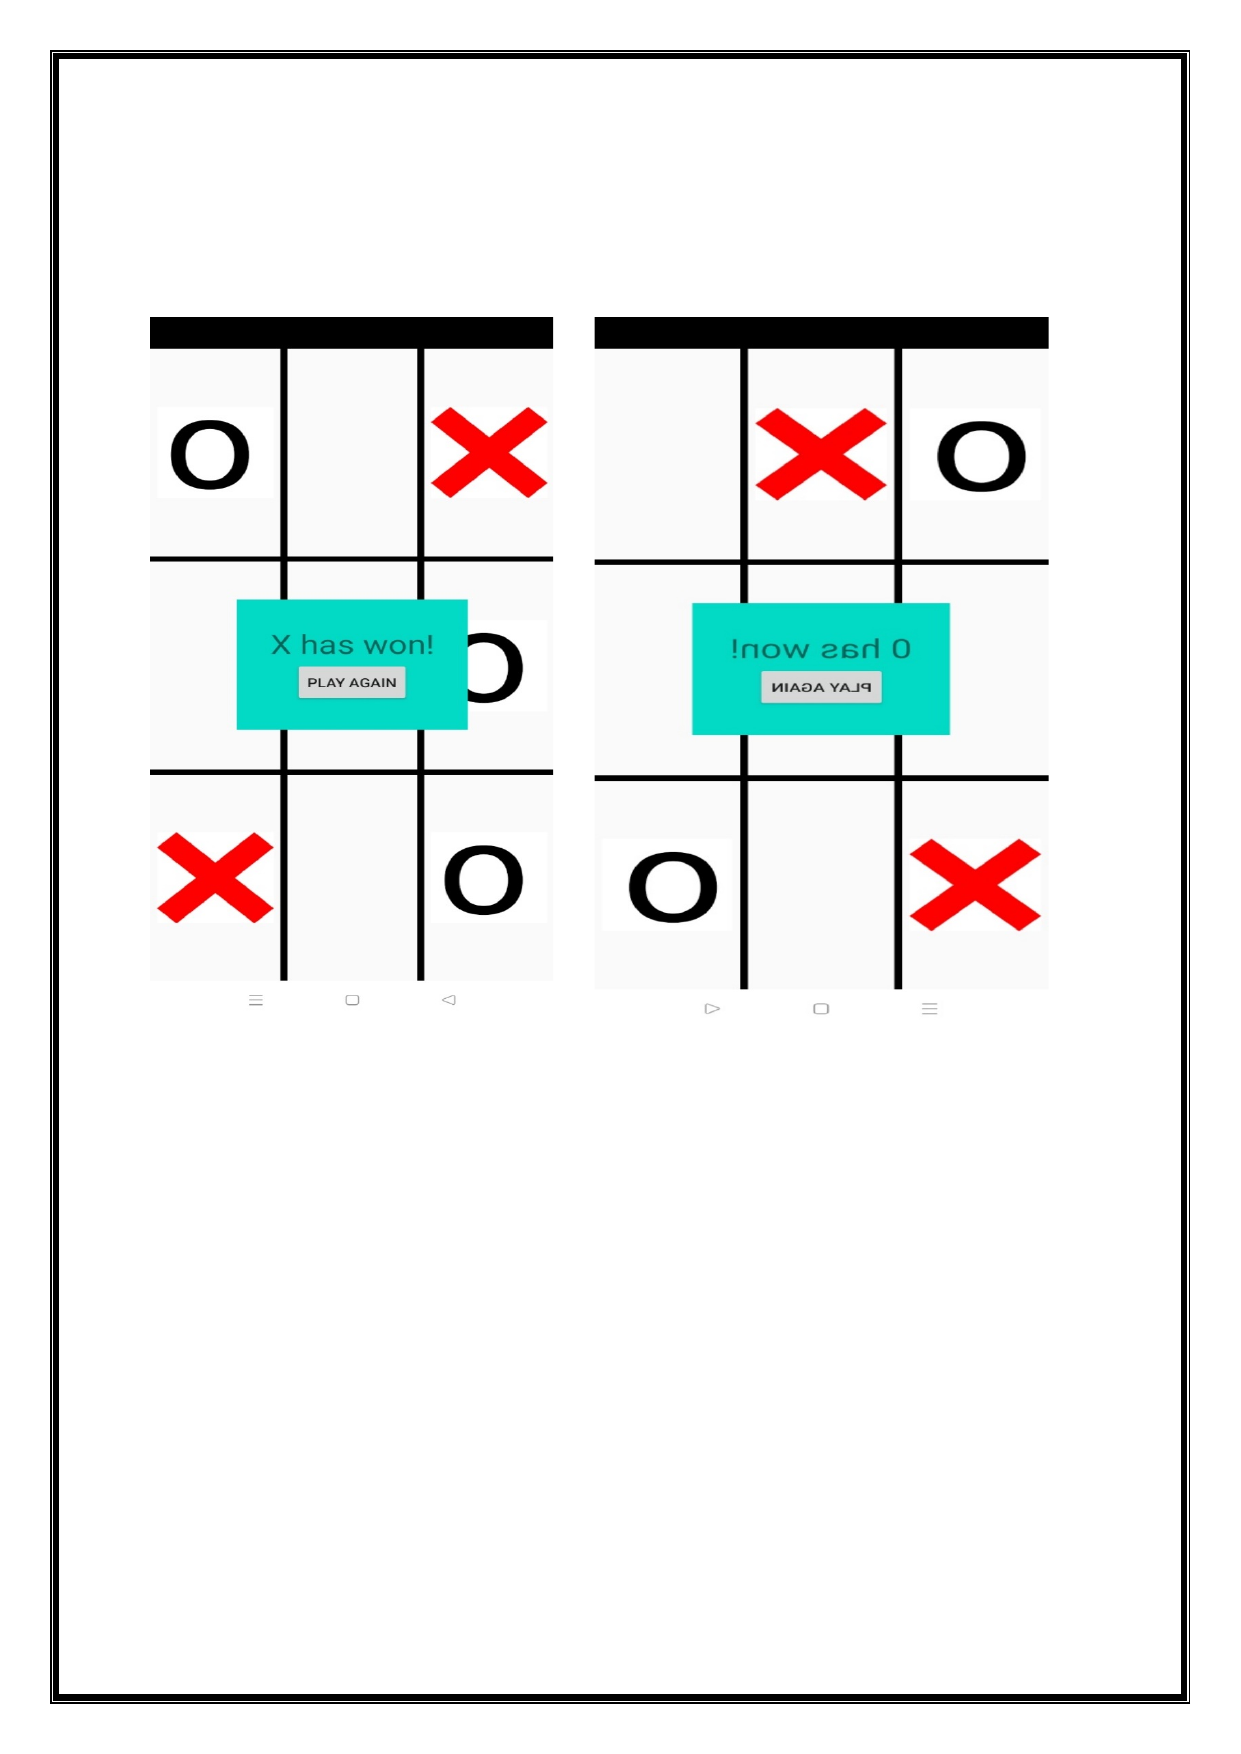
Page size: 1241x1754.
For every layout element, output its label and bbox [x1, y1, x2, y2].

picture [150, 317, 554, 1019]
picture [594, 317, 1049, 1028]
